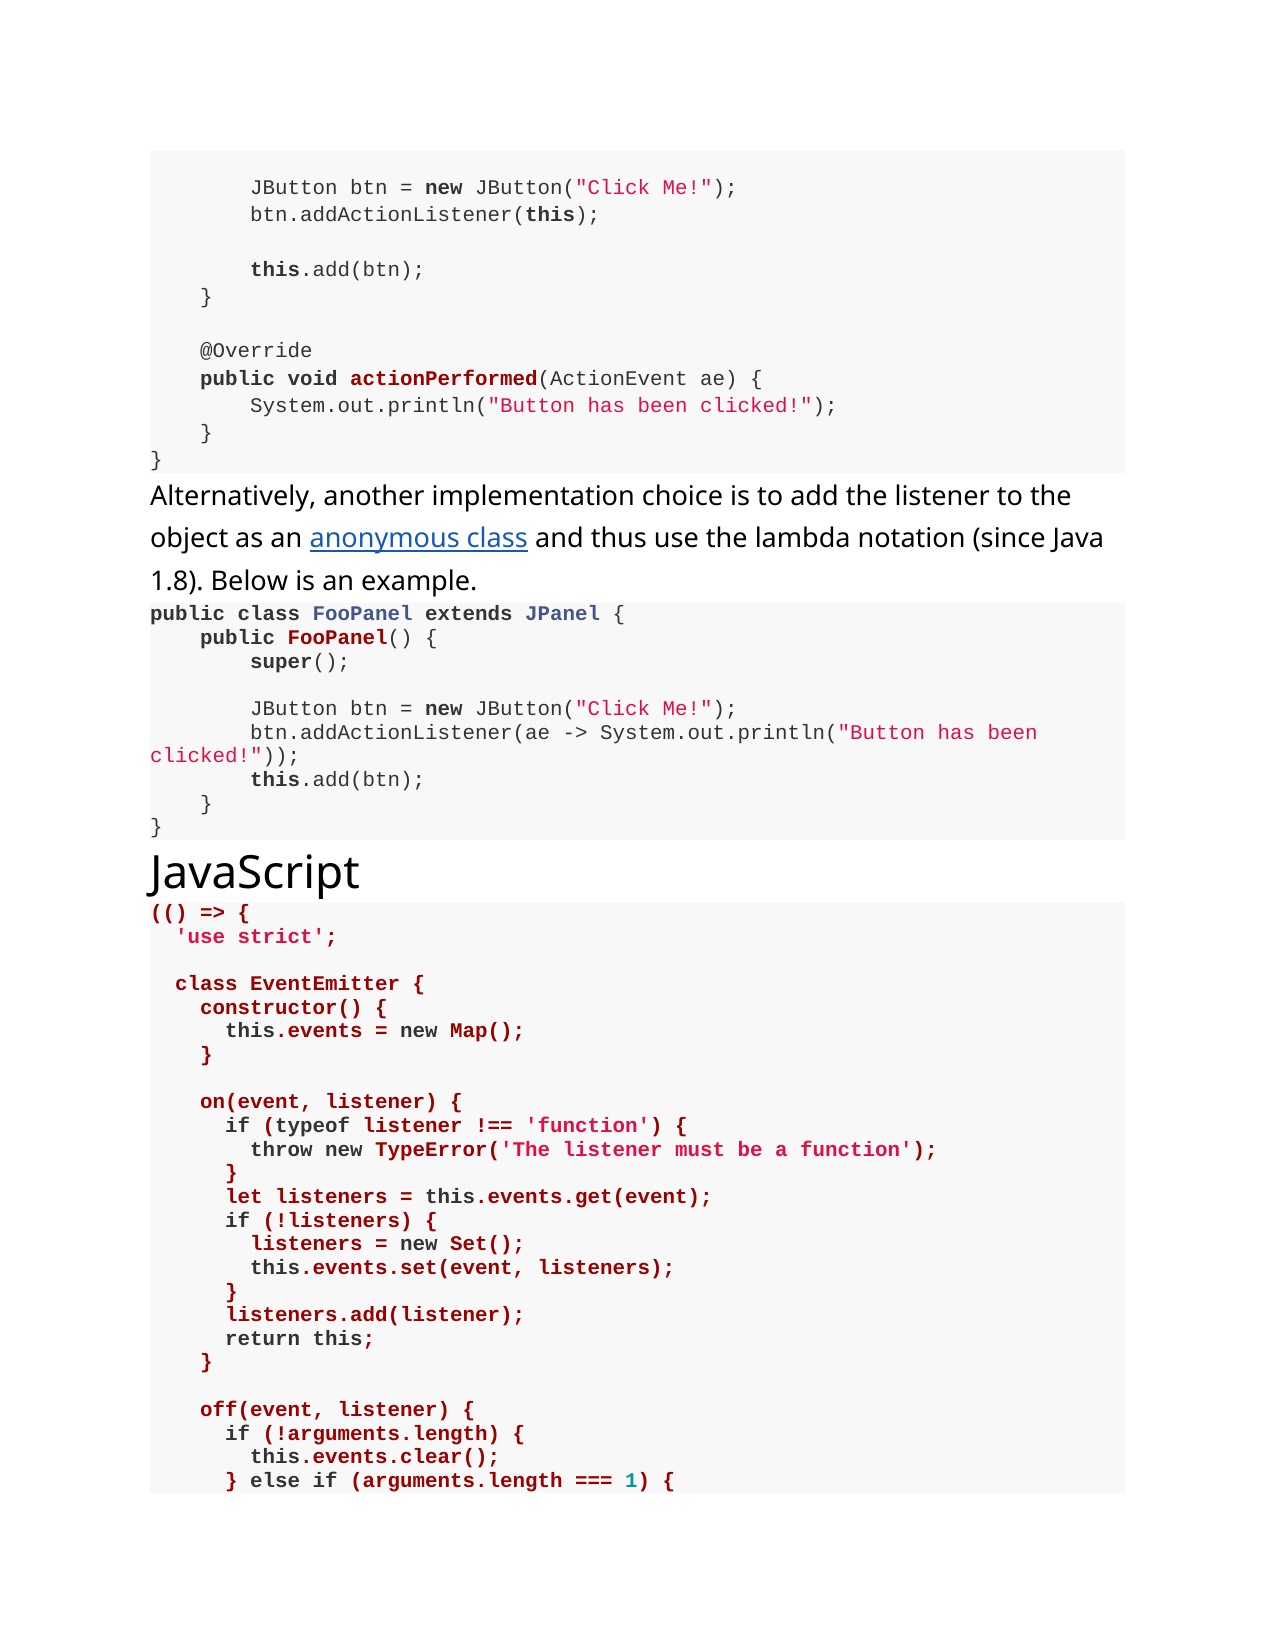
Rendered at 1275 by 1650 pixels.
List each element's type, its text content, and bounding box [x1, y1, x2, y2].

text 'use strict'; [150, 926, 1125, 949]
text } [150, 816, 1125, 840]
text Alternatively, another implementation choice is to add the listener to the object as an anonymous class and thus use the lambda notation (since Java 1.8). Below is an example. [150, 476, 1125, 598]
text btn.addActionListener(ae -> System.out.println("Button has been clicked!")); [150, 722, 1125, 769]
text if (!listeners) { [150, 1210, 1125, 1233]
text return this; [150, 1328, 1125, 1352]
text } [150, 1162, 1125, 1186]
text this.add(btn); [150, 769, 1125, 793]
text JavaScript [150, 840, 1125, 902]
text System.out.println("Button has been clicked!"); [150, 395, 1125, 418]
text let listeners = this.events.get(event); [150, 1186, 1125, 1210]
text throw new TypeError('The listener must be a function'); [150, 1139, 1125, 1162]
text super(); [150, 651, 1125, 674]
text (() => { [150, 902, 1125, 926]
text on(event, listener) { [150, 1091, 1125, 1115]
text this.events.clear(); [150, 1446, 1125, 1470]
text this.events.set(event, listeners); [150, 1257, 1125, 1281]
text } [150, 449, 1125, 473]
text listeners.add(listener); [150, 1304, 1125, 1328]
text JButton btn = new JButton("Click Me!"); [150, 698, 1125, 722]
text } [150, 286, 1125, 309]
text btn.addActionListener(this); [150, 204, 1125, 228]
text } else if (arguments.length === 1) { [150, 1470, 1125, 1493]
text listeners = new Set(); [150, 1233, 1125, 1257]
text constructor() { [150, 997, 1125, 1021]
text } [150, 1281, 1125, 1304]
text } [150, 793, 1125, 816]
text } [150, 1044, 1125, 1068]
text public void actionPerformed(ActionEvent ae) { [150, 367, 1125, 391]
text off(event, listener) { [150, 1399, 1125, 1422]
text if (!arguments.length) { [150, 1422, 1125, 1446]
text if (typeof listener !== 'function') { [150, 1115, 1125, 1139]
text } [150, 1352, 1125, 1375]
text public class FooPanel extends JPanel { [150, 603, 1125, 627]
text public FooPanel() { [150, 627, 1125, 651]
text this.add(btn); [150, 259, 1125, 282]
text JButton btn = new JButton("Click Me!"); [150, 177, 1125, 201]
text @Override [150, 340, 1125, 364]
text this.events = new Map(); [150, 1021, 1125, 1044]
text } [150, 422, 1125, 446]
text class EventEmitter { [150, 973, 1125, 997]
